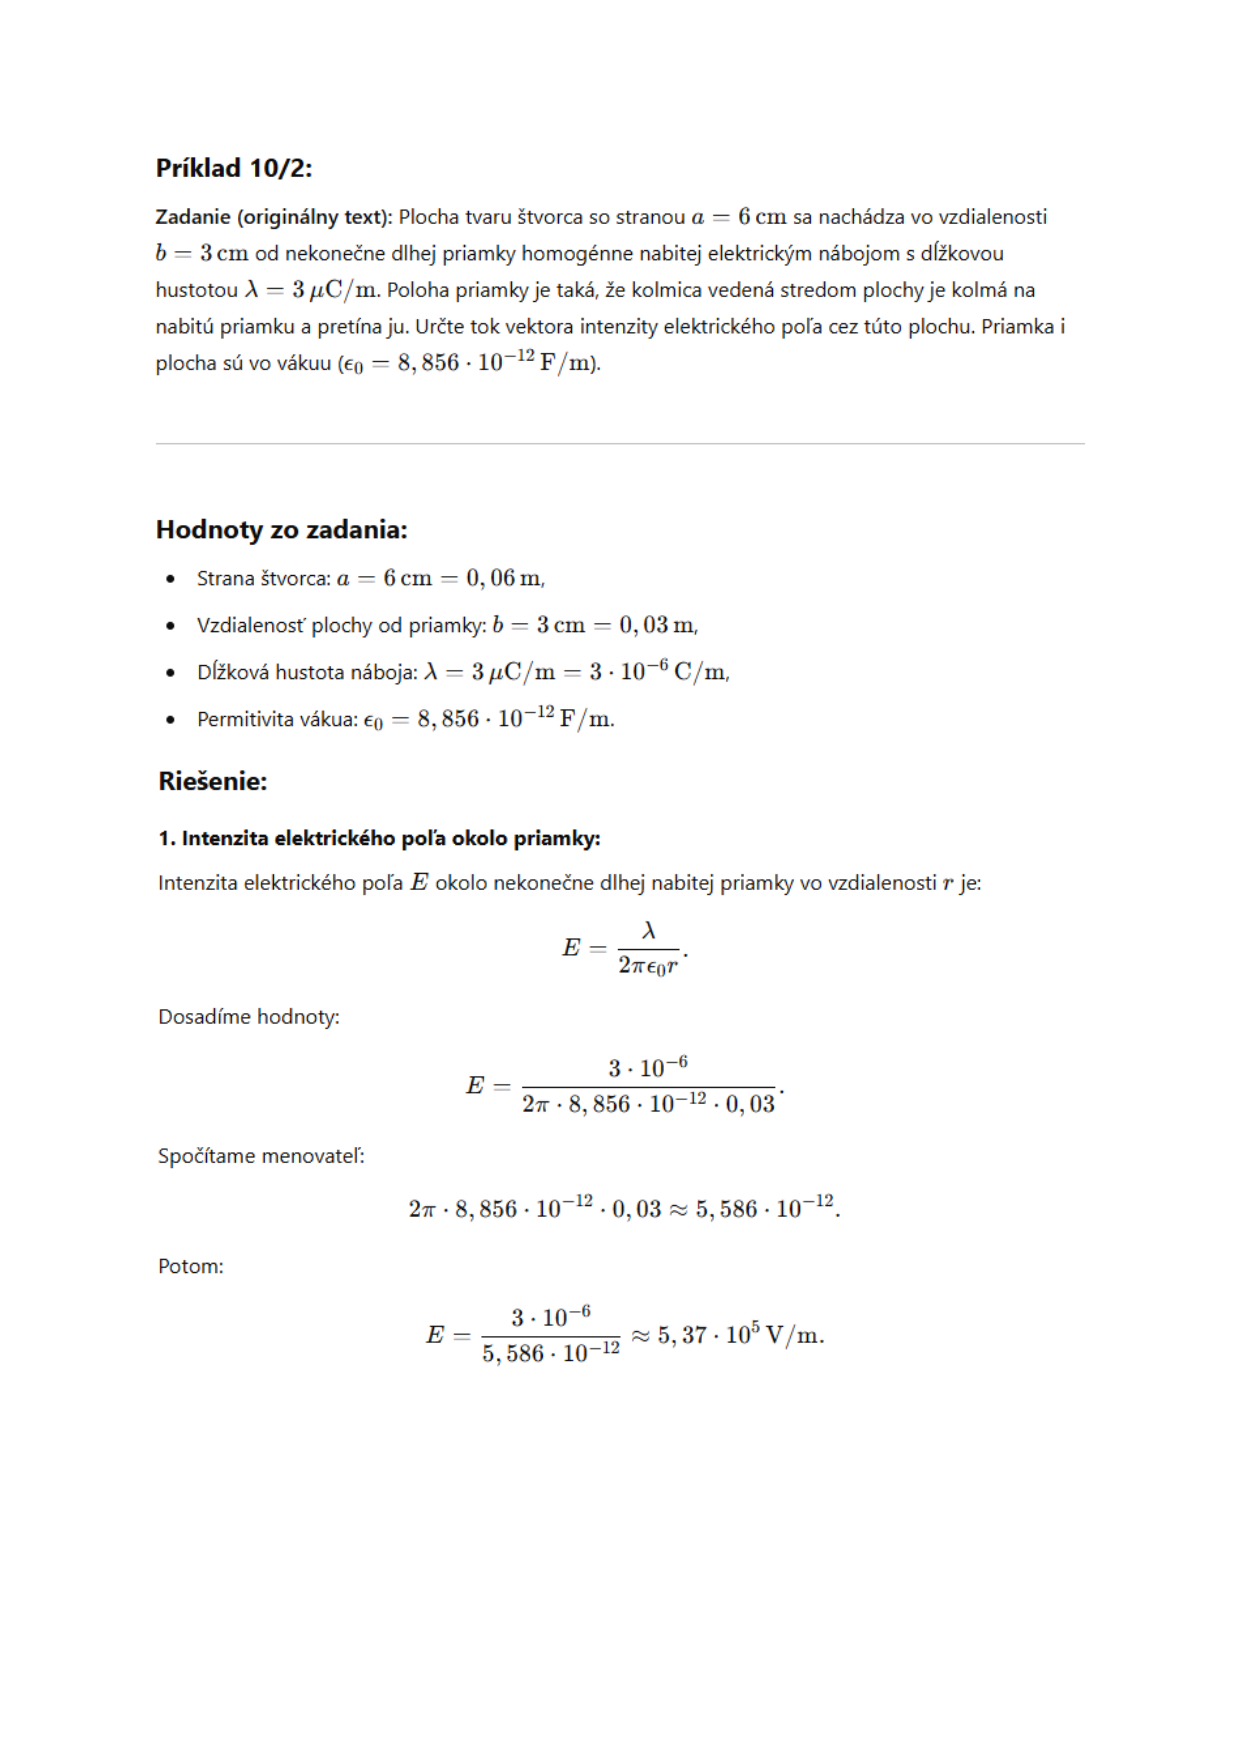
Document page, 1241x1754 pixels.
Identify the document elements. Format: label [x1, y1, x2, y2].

picture [147, 147, 1093, 759]
picture [147, 761, 1093, 1402]
